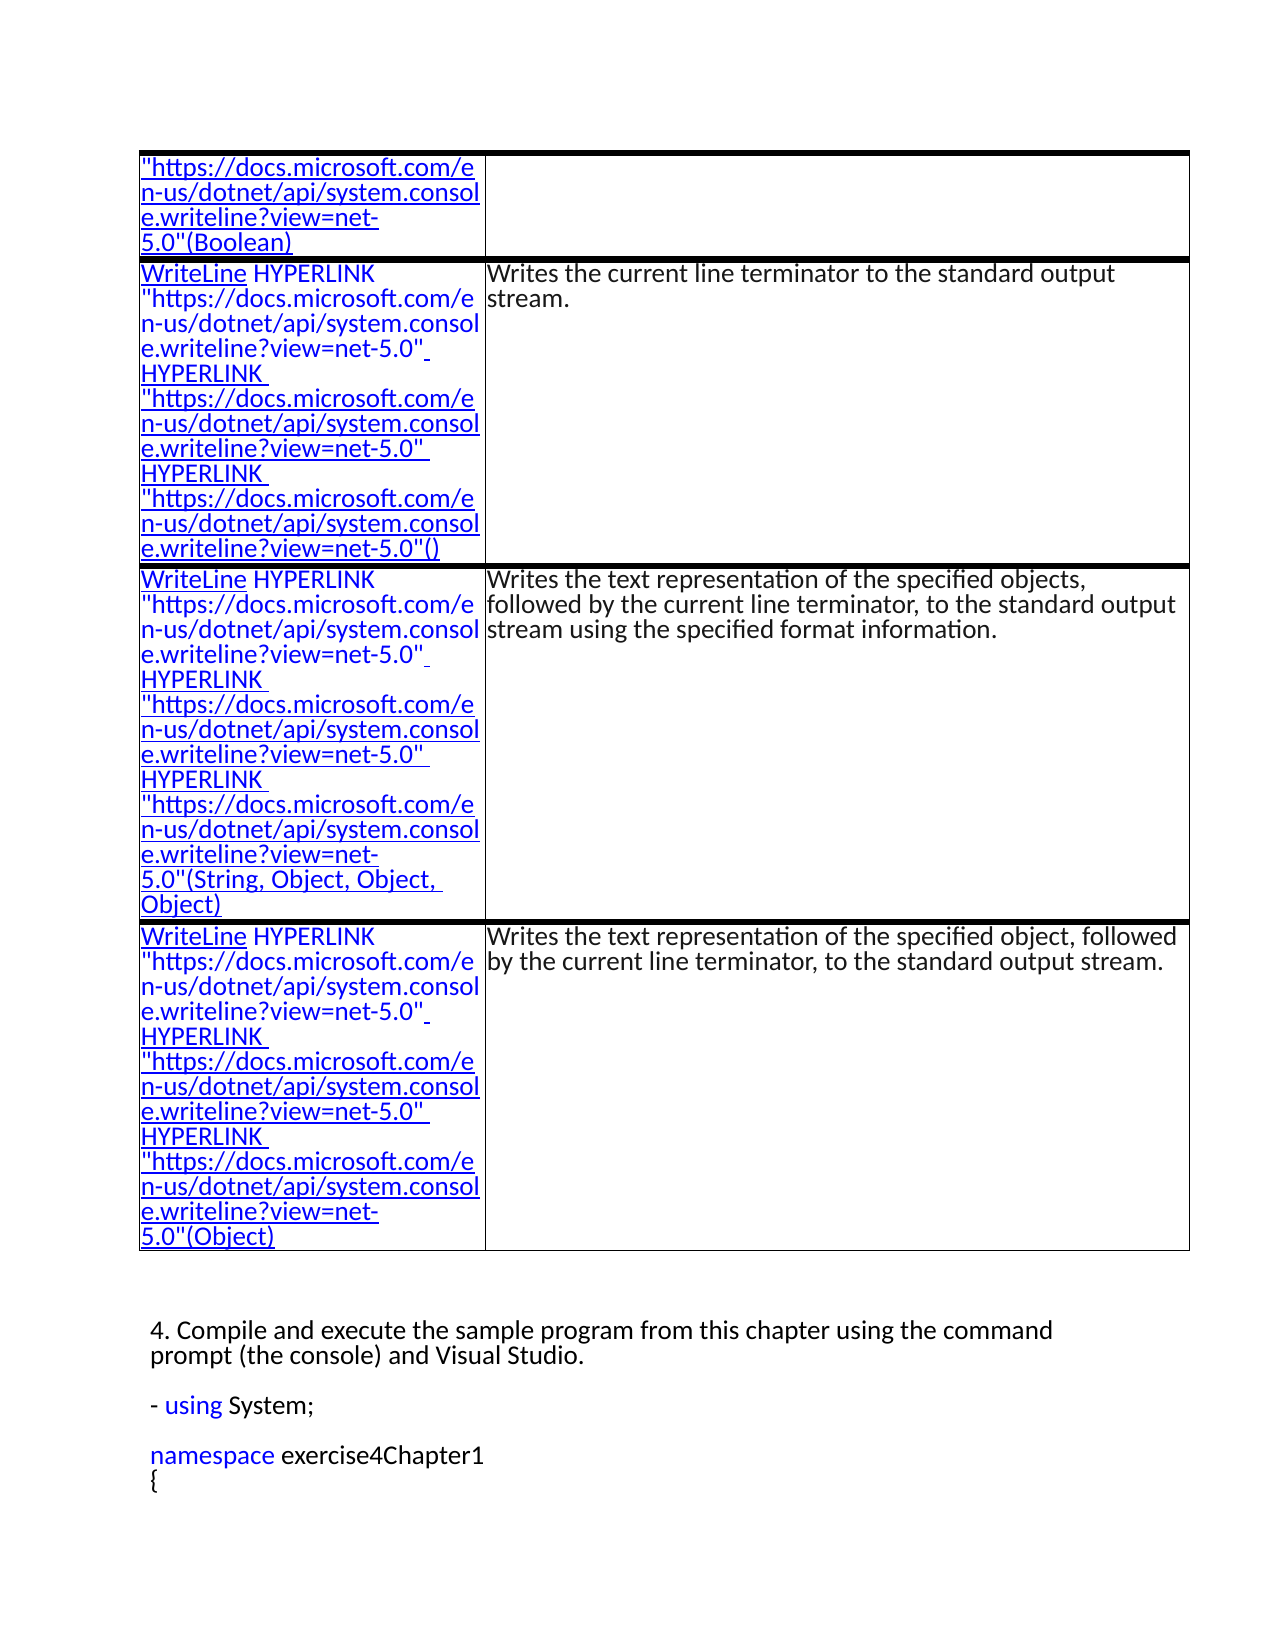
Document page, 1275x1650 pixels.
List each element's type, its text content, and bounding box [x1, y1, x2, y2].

table_cell Writes the current line terminator to the standard output stream. [486, 263, 1189, 562]
table_cell Writes the text representation of the specified object, followed by the current line terminator, to the standard output stream. [486, 925, 1189, 1250]
text - using System; [150, 1394, 1125, 1419]
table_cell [486, 156, 1189, 256]
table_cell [140, 156, 485, 256]
text namespace exercise4Chapter1 [150, 1444, 1125, 1469]
text 4. Compile and execute the sample program from this chapter using the command prompt (the console) and Visual Studio. [150, 1319, 1125, 1369]
table_cell WriteLine HYPERLINK "https://docs.microsoft.com/en-us/dotnet/api/system.console.writeline?view=net-5.0" HYPERLINK "https://docs.microsoft.com/en-us/dotnet/api/system.console.writeline?view=net-5.0" HYPERLINK "https://docs.microsoft.com/en-us/dotnet/api/system.console.writeline?view=net-5.0"(String, Object, Object, Object) [140, 569, 485, 919]
table_cell WriteLine HYPERLINK "https://docs.microsoft.com/en-us/dotnet/api/system.console.writeline?view=net-5.0" HYPERLINK "https://docs.microsoft.com/en-us/dotnet/api/system.console.writeline?view=net-5.0" HYPERLINK "https://docs.microsoft.com/en-us/dotnet/api/system.console.writeline?view=net-5.0"() [140, 263, 485, 562]
table_cell Writes the text representation of the specified objects, followed by the current line terminator, to the standard output stream using the specified format information. [486, 569, 1189, 919]
text { [150, 1469, 1125, 1494]
table_cell WriteLine HYPERLINK "https://docs.microsoft.com/en-us/dotnet/api/system.console.writeline?view=net-5.0" HYPERLINK "https://docs.microsoft.com/en-us/dotnet/api/system.console.writeline?view=net-5.0" HYPERLINK "https://docs.microsoft.com/en-us/dotnet/api/system.console.writeline?view=net-5.0"(Object) [140, 925, 485, 1250]
